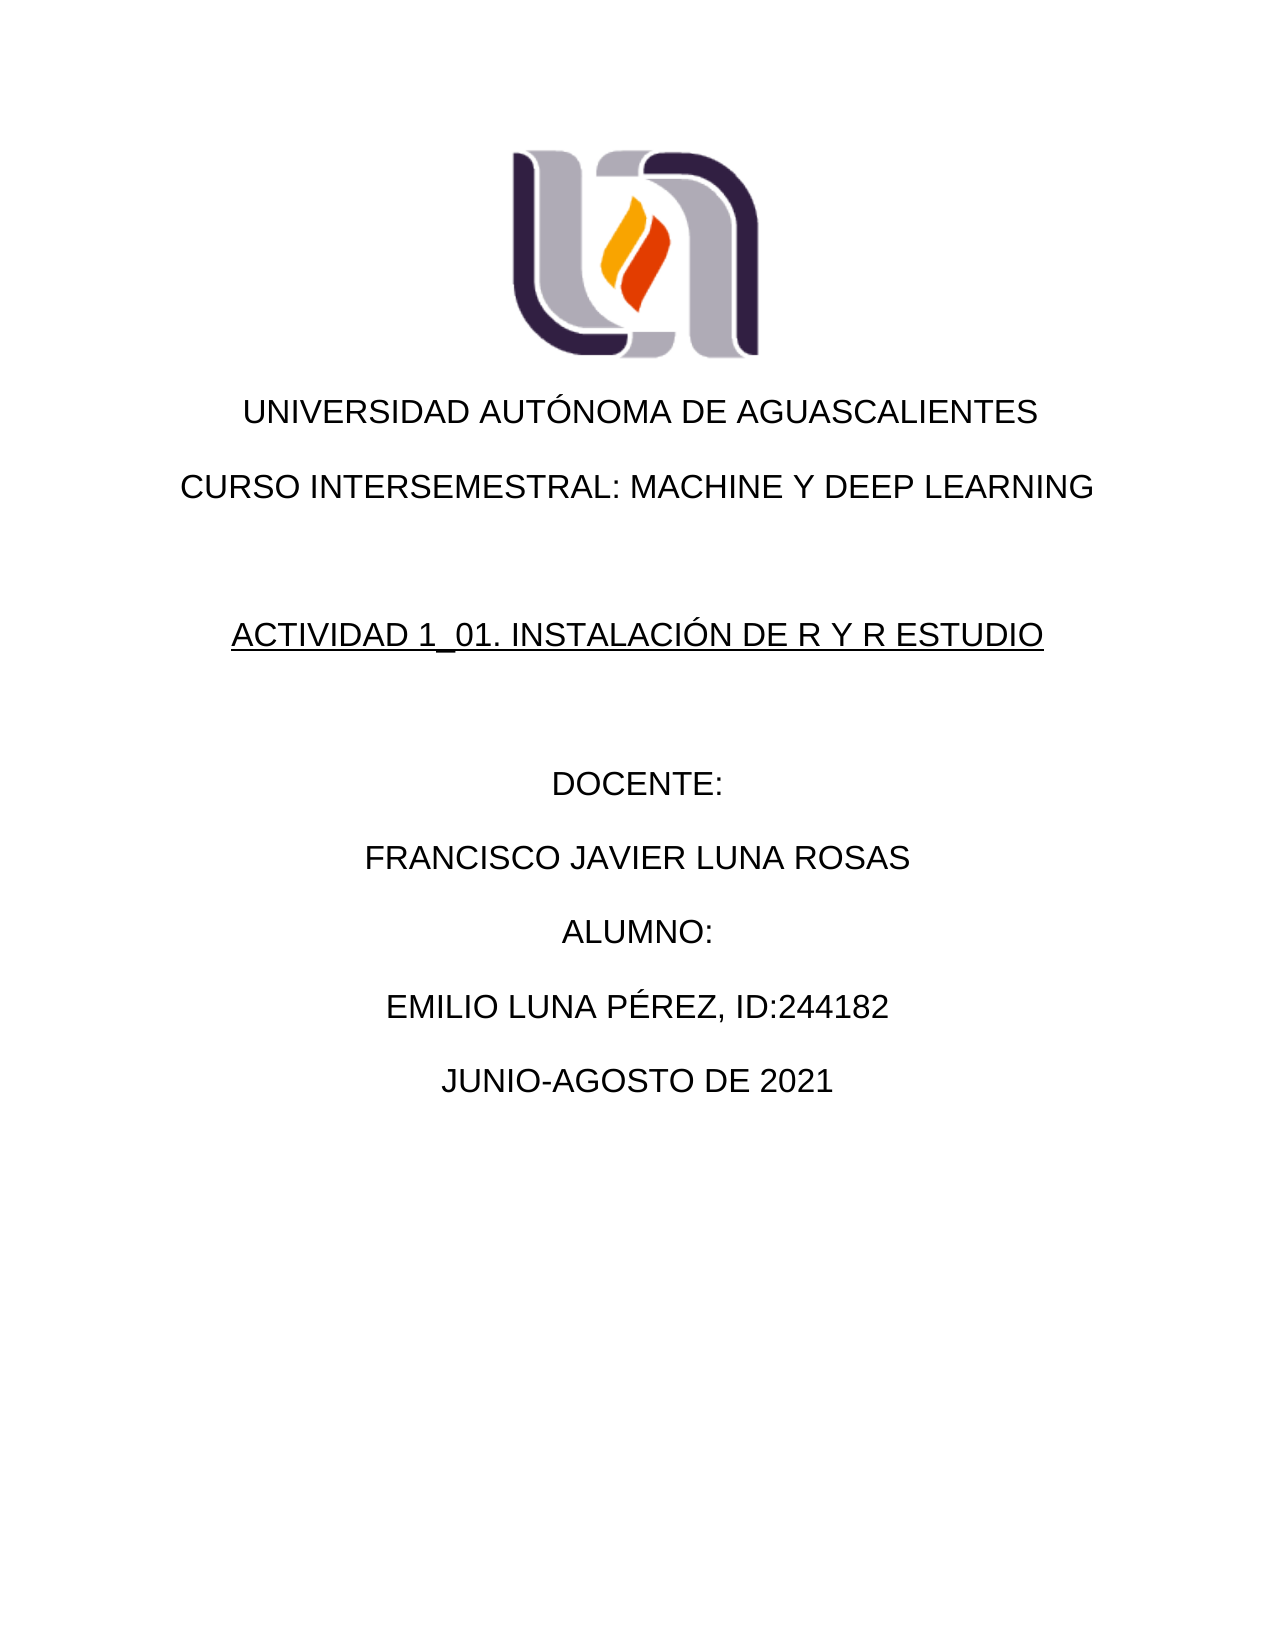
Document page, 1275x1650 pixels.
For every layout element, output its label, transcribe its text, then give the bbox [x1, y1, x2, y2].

text ALUMNO: [177, 912, 1098, 951]
text ACTIVIDAD 1_01. INSTALACIÓN DE R Y R ESTUDIO [177, 615, 1098, 654]
picture [306, 147, 969, 364]
text DOCENTE: [177, 764, 1098, 802]
text UNIVERSIDAD AUTÓNOMA DE AGUASCALIENTES [177, 392, 1098, 431]
text CURSO INTERSEMESTRAL: MACHINE Y DEEP LEARNING [177, 467, 1098, 505]
text JUNIO-AGOSTO DE 2021 [177, 1061, 1098, 1099]
text FRANCISCO JAVIER LUNA ROSAS [177, 838, 1098, 877]
text EMILIO LUNA PÉREZ, ID:244182 [177, 987, 1098, 1025]
